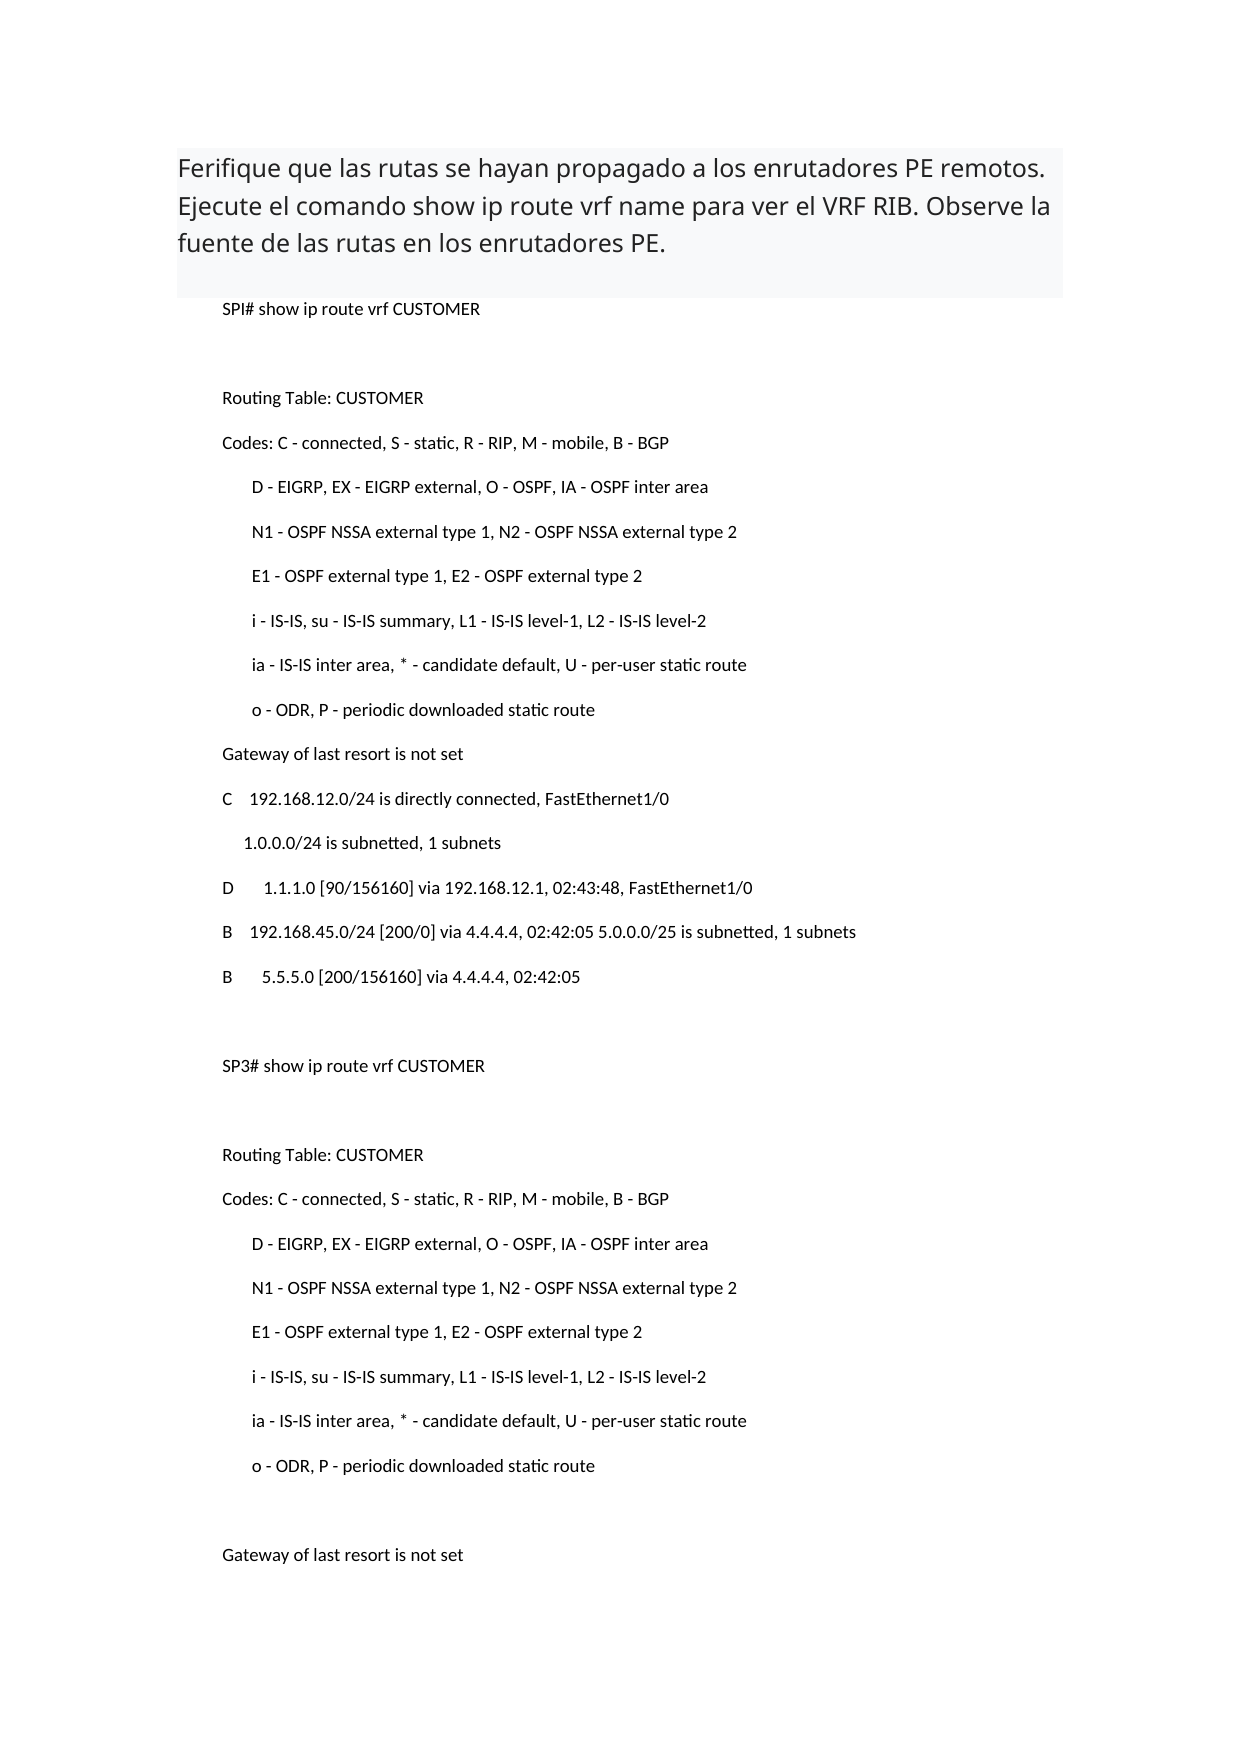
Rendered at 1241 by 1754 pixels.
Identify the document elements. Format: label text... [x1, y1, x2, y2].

text Codes: C - connected, S - static, R - RIP, M - mobile, B - BGP [222, 431, 1059, 454]
text i - IS-IS, su - IS-IS summary, L1 - IS-IS level-1, L2 - IS-IS level-2 [222, 1365, 1059, 1388]
text Gateway of last resort is not set [222, 742, 1059, 765]
text D 1.1.1.0 [90/156160] via 192.168.12.1, 02:43:48, FastEthernet1/0 [222, 876, 1059, 899]
text SP3# show ip route vrf CUSTOMER [222, 1054, 1059, 1077]
text C 192.168.12.0/24 is directly connected, FastEthernet1/0 [222, 787, 1059, 810]
text ia - IS-IS inter area, * - candidate default, U - per-user static route [222, 1409, 1059, 1432]
text B 5.5.5.0 [200/156160] via 4.4.4.4, 02:42:05 [222, 965, 1059, 988]
text E1 - OSPF external type 1, E2 - OSPF external type 2 [222, 564, 1059, 587]
text ia - IS-IS inter area, * - candidate default, U - per-user static route [222, 653, 1059, 676]
text o - ODR, P - periodic downloaded static route [222, 698, 1059, 721]
text Codes: C - connected, S - static, R - RIP, M - mobile, B - BGP [222, 1187, 1059, 1210]
text Gateway of last resort is not set [222, 1543, 1059, 1566]
text Ferifique que las rutas se hayan propagado a los enrutadores PE remotos. Ejecute el comando show ip route vrf name para ver el VRF RIB. Observe la fuente de las rutas en los enrutadores PE. [177, 148, 1063, 260]
text Routing Table: CUSTOMER [222, 387, 1059, 409]
text B 192.168.45.0/24 [200/0] via 4.4.4.4, 02:42:05 5.0.0.0/25 is subnetted, 1 subnets [222, 920, 1059, 943]
text o - ODR, P - periodic downloaded static route [222, 1454, 1059, 1477]
text SPI# show ip route vrf CUSTOMER [222, 298, 1059, 321]
text 1.0.0.0/24 is subnetted, 1 subnets [222, 831, 1059, 854]
text D - EIGRP, EX - EIGRP external, O - OSPF, IA - OSPF inter area [222, 476, 1059, 498]
text E1 - OSPF external type 1, E2 - OSPF external type 2 [222, 1321, 1059, 1343]
text D - EIGRP, EX - EIGRP external, O - OSPF, IA - OSPF inter area [222, 1232, 1059, 1254]
text N1 - OSPF NSSA external type 1, N2 - OSPF NSSA external type 2 [222, 1276, 1059, 1299]
text N1 - OSPF NSSA external type 1, N2 - OSPF NSSA external type 2 [222, 520, 1059, 543]
text Routing Table: CUSTOMER [222, 1143, 1059, 1166]
text i - IS-IS, su - IS-IS summary, L1 - IS-IS level-1, L2 - IS-IS level-2 [222, 609, 1059, 632]
